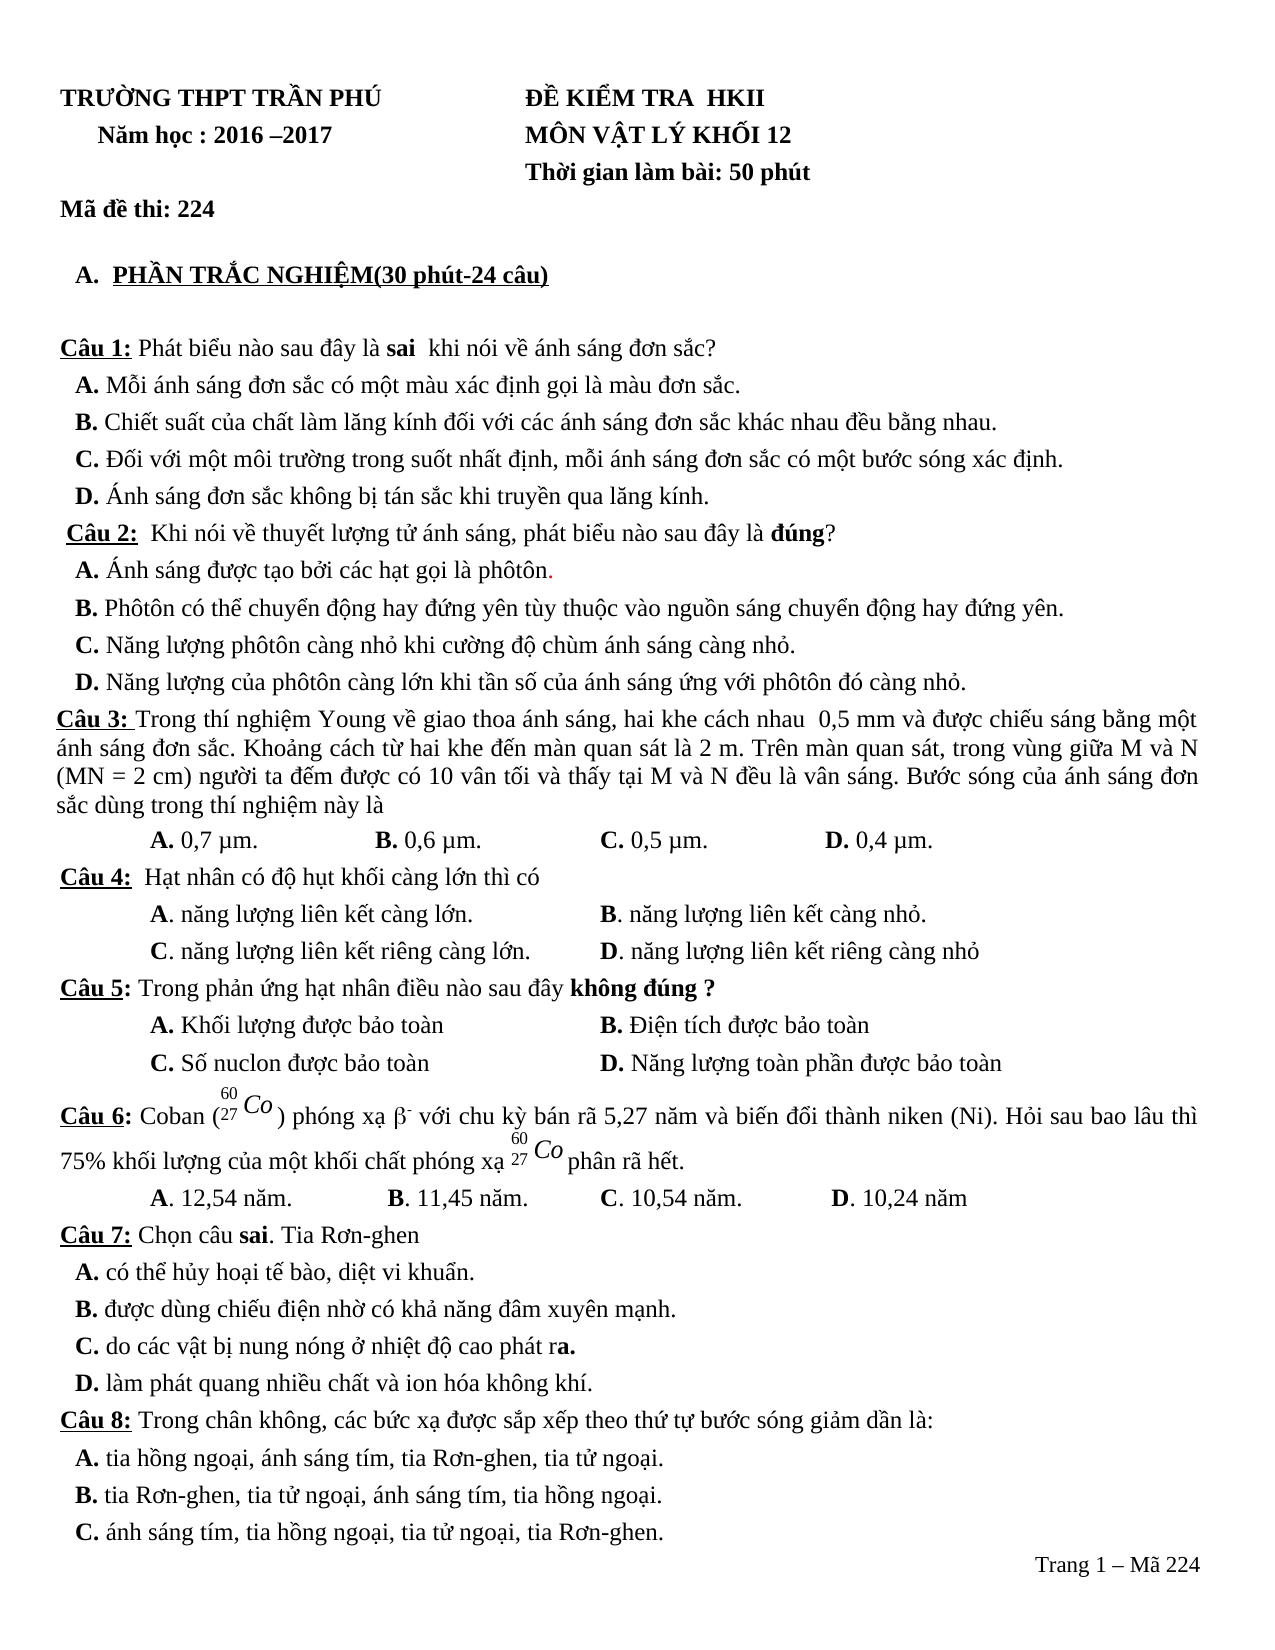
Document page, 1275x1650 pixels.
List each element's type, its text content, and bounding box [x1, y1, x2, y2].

text A. 0,7 µm. B. 0,6 µm. C. 0,5 µm. D. 0,4 µm. [75, 825, 1200, 854]
text B. Chiết suất của chất làm lăng kính đối với các ánh sáng đơn sắc khác nhau đều bằng nhau. [60, 407, 1197, 436]
text B. được dùng chiếu điện nhờ có khả năng đâm xuyên mạnh. [60, 1294, 1197, 1323]
text A. Ánh sáng được tạo bởi các hạt gọi là phôtôn. [60, 556, 1197, 584]
text C. Đối với một môi trường trong suốt nhất định, mỗi ánh sáng đơn sắc có một bước sóng xác định. [60, 444, 1197, 473]
text Mã đề thi: 224 [60, 194, 1200, 223]
text Câu 8: Trong chân không, các bức xạ được sắp xếp theo thứ tự bước sóng giảm dần là: [60, 1406, 1197, 1434]
text Câu 6: Coban () phóng xạ - với chu kỳ bán rã 5,27 năm và biến đổi thành niken (Ni). Hỏi sau bao lâu thì 75% khối lượng của một khối chất phóng xạ phân rã hết. [60, 1085, 1200, 1175]
text Câu 1: Phát biểu nào sau đây là sai khi nói về ánh sáng đơn sắc? [60, 333, 1197, 362]
text A. năng lượng liên kết càng lớn. B. năng lượng liên kết càng nhỏ. [60, 899, 1200, 928]
text B. Phôtôn có thể chuyển động hay đứng yên tùy thuộc vào nguồn sáng chuyển động hay đứng yên. [60, 593, 1197, 621]
text D. làm phát quang nhiều chất và ion hóa không khí. [60, 1368, 1197, 1397]
text A. có thể hủy hoại tế bào, diệt vi khuẩn. [60, 1257, 1197, 1286]
text C. do các vật bị nung nóng ở nhiệt độ cao phát ra. [60, 1331, 1197, 1360]
text Thời gian làm bài: 50 phút [60, 157, 1200, 186]
text A. Mỗi ánh sáng đơn sắc có một màu xác định gọi là màu đơn sắc. [60, 370, 1197, 399]
text C. Số nuclon được bảo toàn D. Năng lượng toàn phần được bảo toàn [60, 1048, 1200, 1076]
text Câu 3: Trong thí nghiệm Young về giao thoa ánh sáng, hai khe cách nhau 0,5 mm và được chiếu sáng bằng một ánh sáng đơn sắc. Khoảng cách từ hai khe đến màn quan sát là 2 m. Trên màn quan sát, trong vùng giữa M và N (MN = 2 cm) người ta đếm được có 10 vân tối và thấy tại M và N đều là vân sáng. Bước sóng của ánh sáng đơn sắc dùng trong thí nghiệm này là [56, 704, 1200, 819]
text Câu 7: Chọn câu sai. Tia Rơn-ghen [60, 1220, 1197, 1249]
text C. Năng lượng phôtôn càng nhỏ khi cường độ chùm ánh sáng càng nhỏ. [60, 630, 1197, 658]
text Năm học : 2016 –2017 MÔN VẬT LÝ KHỐI 12 [60, 120, 1200, 149]
text A. tia hồng ngoại, ánh sáng tím, tia Rơn-ghen, tia tử ngoại. [60, 1443, 1197, 1471]
text D. Năng lượng của phôtôn càng lớn khi tần số của ánh sáng ứng với phôtôn đó càng nhỏ. [60, 667, 1197, 696]
text Câu 4: Hạt nhân có độ hụt khối càng lớn thì có [60, 862, 1200, 891]
text Câu 5: Trong phản ứng hạt nhân điều nào sau đây không đúng ? [60, 973, 1200, 1002]
text Câu 2: Khi nói về thuyết lượng tử ánh sáng, phát biểu nào sau đây là đúng? [60, 518, 1197, 547]
text TRƯỜNG THPT TRẦN PHÚ ĐỀ KIỂM TRA HKII [60, 83, 1200, 112]
list PHẦN TRẮC NGHIỆM(30 phút-24 câu) [75, 260, 1200, 288]
text D. Ánh sáng đơn sắc không bị tán sắc khi truyền qua lăng kính. [60, 481, 1197, 510]
text A. 12,54 năm. B. 11,45 năm. C. 10,54 năm. D. 10,24 năm [60, 1183, 1200, 1212]
text B. tia Rơn-ghen, tia tử ngoại, ánh sáng tím, tia hồng ngoại. [60, 1480, 1197, 1508]
text A. Khối lượng được bảo toàn B. Điện tích được bảo toàn [60, 1011, 1200, 1039]
text C. ánh sáng tím, tia hồng ngoại, tia tử ngoại, tia Rơn-ghen. [60, 1517, 1197, 1546]
text C. năng lượng liên kết riêng càng lớn. D. năng lượng liên kết riêng càng nhỏ [60, 936, 1200, 965]
